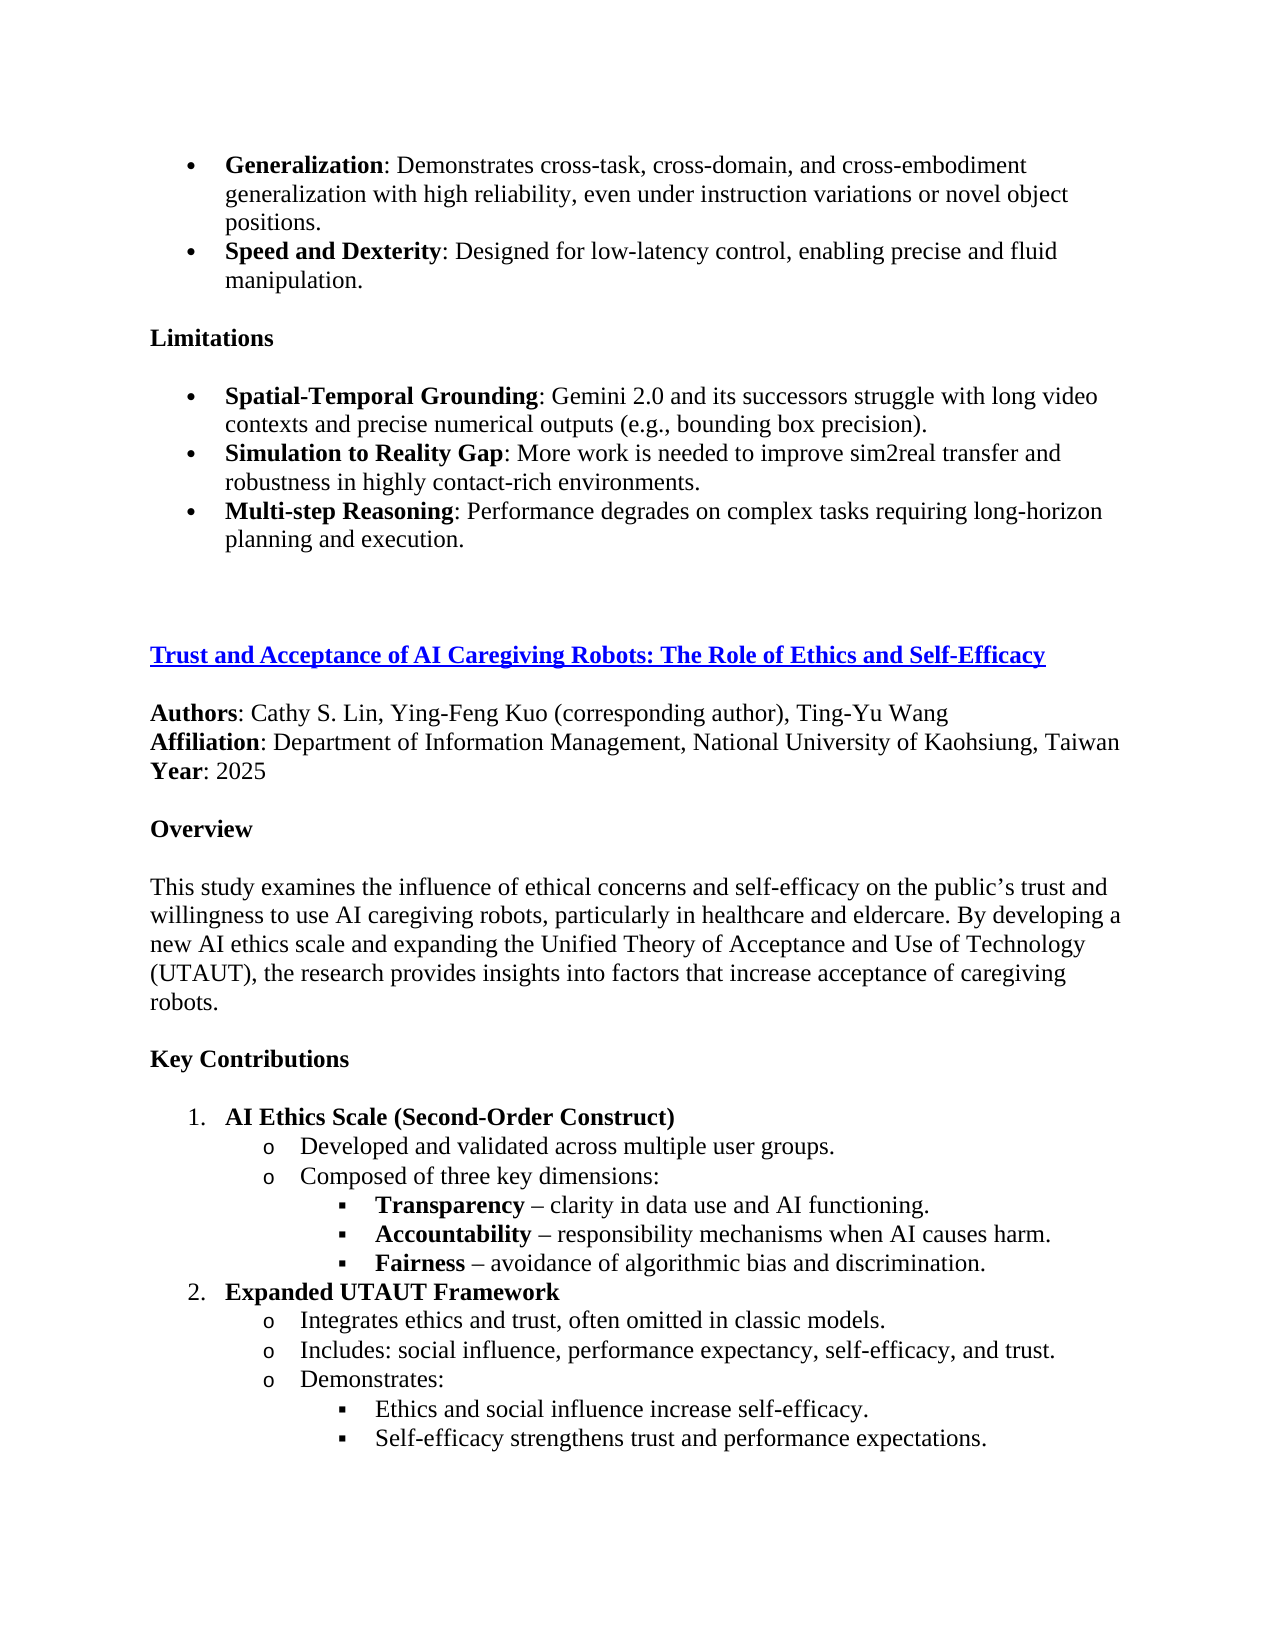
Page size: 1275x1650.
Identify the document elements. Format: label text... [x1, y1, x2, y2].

list Expanded UTAUT Framework [187, 1277, 1125, 1305]
list Fairness – avoidance of algorithmic bias and discrimination. [337, 1248, 1125, 1277]
list Ethics and social influence increase self-efficacy. [337, 1394, 1125, 1423]
text Overview [150, 814, 1125, 842]
list Composed of three key dimensions: [262, 1161, 1125, 1190]
list Includes: social influence, performance expectancy, self-efficacy, and trust. [262, 1335, 1125, 1364]
list Integrates ethics and trust, often omitted in classic models. [262, 1305, 1125, 1335]
list AI Ethics Scale (Second-Order Construct) [187, 1102, 1125, 1131]
list Transparency – clarity in data use and AI functioning. [337, 1190, 1125, 1219]
text Key Contributions [150, 1044, 1125, 1073]
text Trust and Acceptance of AI Caregiving Robots: The Role of Ethics and Self-Efficacy [150, 640, 1125, 669]
list Developed and validated across multiple user groups. [262, 1131, 1125, 1161]
list Generalization: Demonstrates cross-task, cross-domain, and cross-embodiment generalization with high reliability, even under instruction variations or novel object positions. [187, 150, 1125, 236]
list Spatial-Temporal Grounding: Gemini 2.0 and its successors struggle with long video contexts and precise numerical outputs (e.g., bounding box precision). [187, 381, 1125, 438]
text This study examines the influence of ethical concerns and self-efficacy on the public’s trust and willingness to use AI caregiving robots, particularly in healthcare and eldercare. By developing a new AI ethics scale and expanding the Unified Theory of Acceptance and Use of Technology (UTAUT), the research provides insights into factors that increase acceptance of caregiving robots. [150, 872, 1125, 1015]
list Accountability – responsibility mechanisms when AI causes harm. [337, 1219, 1125, 1248]
list Multi-step Reasoning: Performance degrades on complex tasks requiring long-horizon planning and execution. [187, 496, 1125, 553]
text Authors: Cathy S. Lin, Ying-Feng Kuo (corresponding author), Ting-Yu Wang Affiliation: Department of Information Management, National University of Kaohsiung, Taiwan Year: 2025 [150, 698, 1125, 784]
list Speed and Dexterity: Designed for low-latency control, enabling precise and fluid manipulation. [187, 236, 1125, 294]
list Simulation to Reality Gap: More work is needed to improve sim2real transfer and robustness in highly contact-rich environments. [187, 438, 1125, 496]
text Limitations [150, 323, 1125, 352]
list Demonstrates: [262, 1364, 1125, 1394]
list Self-efficacy strengthens trust and performance expectations. [337, 1423, 1125, 1452]
